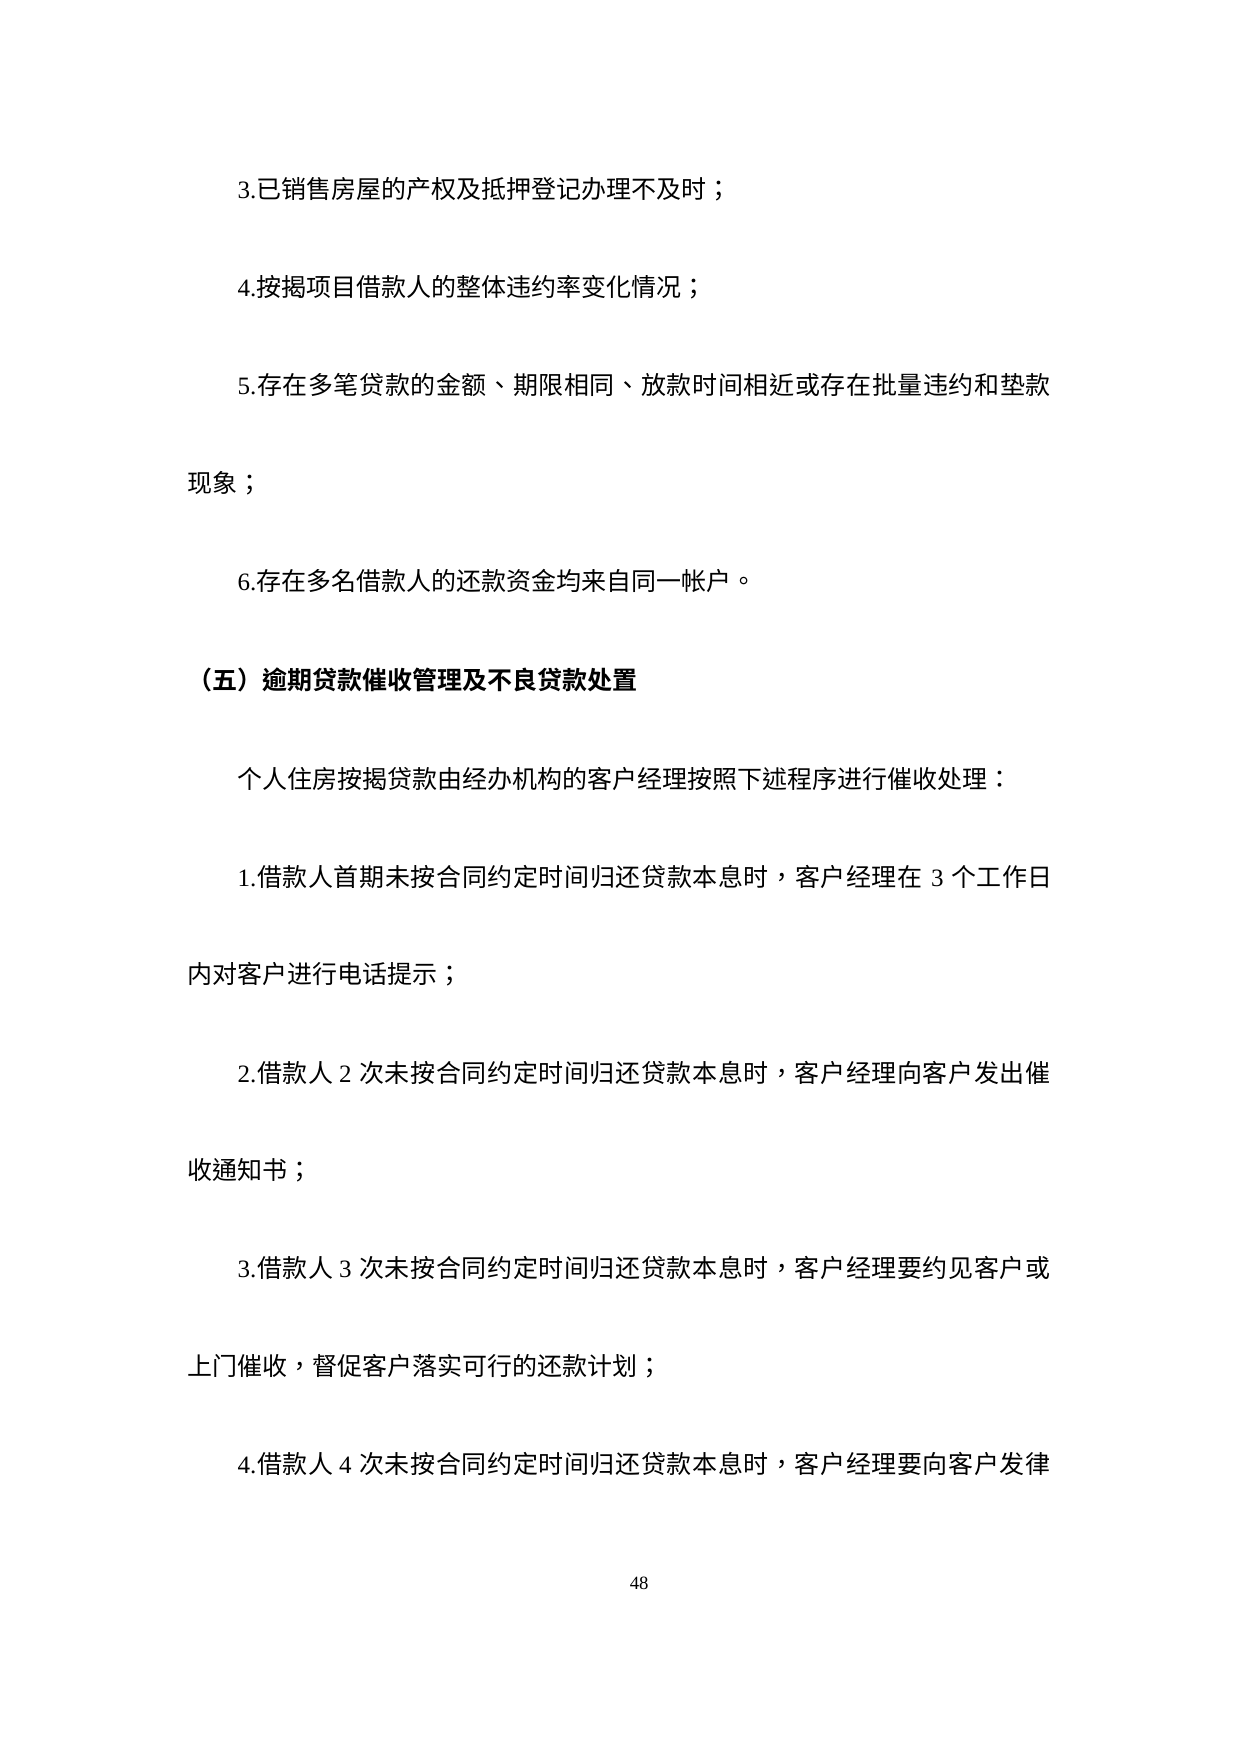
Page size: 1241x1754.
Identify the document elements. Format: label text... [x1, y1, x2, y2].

text 个人住房按揭贷款由经办机构的客户经理按照下述程序进行催收处理： [187, 746, 1053, 811]
text 6.存在多名借款人的还款资金均来自同一帐户。 [187, 548, 1053, 613]
text 3.已销售房屋的产权及抵押登记办理不及时； [187, 156, 1053, 221]
text 2.借款人2 次未按合同约定时间归还贷款本息时，客户经理向客户发出催收通知书； [187, 1040, 1053, 1202]
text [187, 1431, 1053, 1496]
text 1.借款人首期未按合同约定时间归还贷款本息时，客户经理在 3 个工作日内对客户进行电话提示； [187, 844, 1053, 1007]
text 4.按揭项目借款人的整体违约率变化情况； [187, 254, 1053, 319]
text 3.借款人3 次未按合同约定时间归还贷款本息时，客户经理要约见客户或上门催收，督促客户落实可行的还款计划； [187, 1236, 1053, 1398]
subtitle （五）逾期贷款催收管理及不良贷款处置 [187, 646, 1053, 711]
text 5.存在多笔贷款的金额、期限相同、放款时间相近或存在批量违约和垫款现象； [187, 352, 1053, 515]
